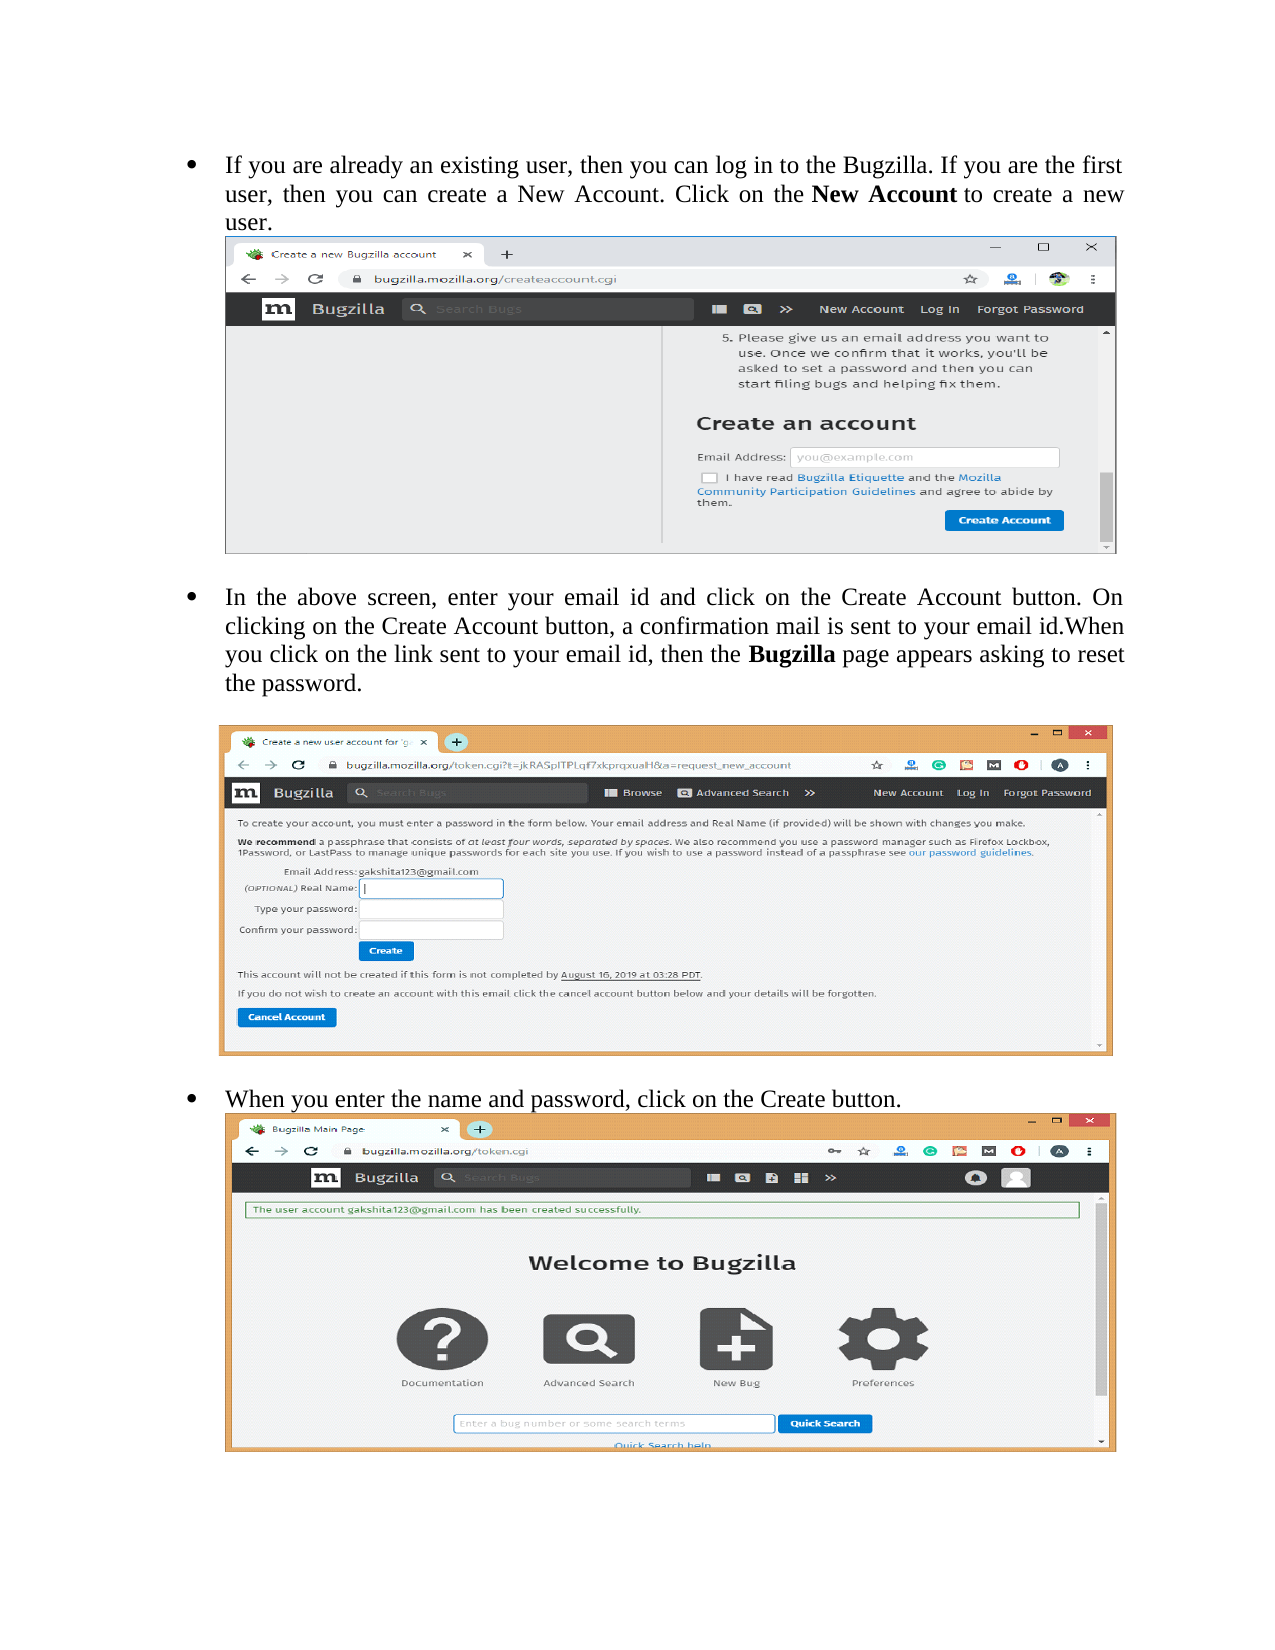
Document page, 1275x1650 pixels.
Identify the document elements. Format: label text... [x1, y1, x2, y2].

picture [218, 725, 1113, 1056]
list In the above screen, enter your email id and click on the Create Account button. On clicking on the Create Account button, a confirmation mail is sent to your email id.When you click on the link sent to your email id, then the Bugzilla page appears asking to reset the password. [187, 582, 1125, 697]
picture [225, 1113, 1117, 1452]
picture [225, 236, 1117, 554]
list If you are already an existing user, then you can log in to the Bugzilla. If you are the first user, then you can create a New Account. Click on the New Account to create a new user. [187, 150, 1125, 236]
list When you enter the name and password, click on the Create button. [187, 1084, 1125, 1113]
